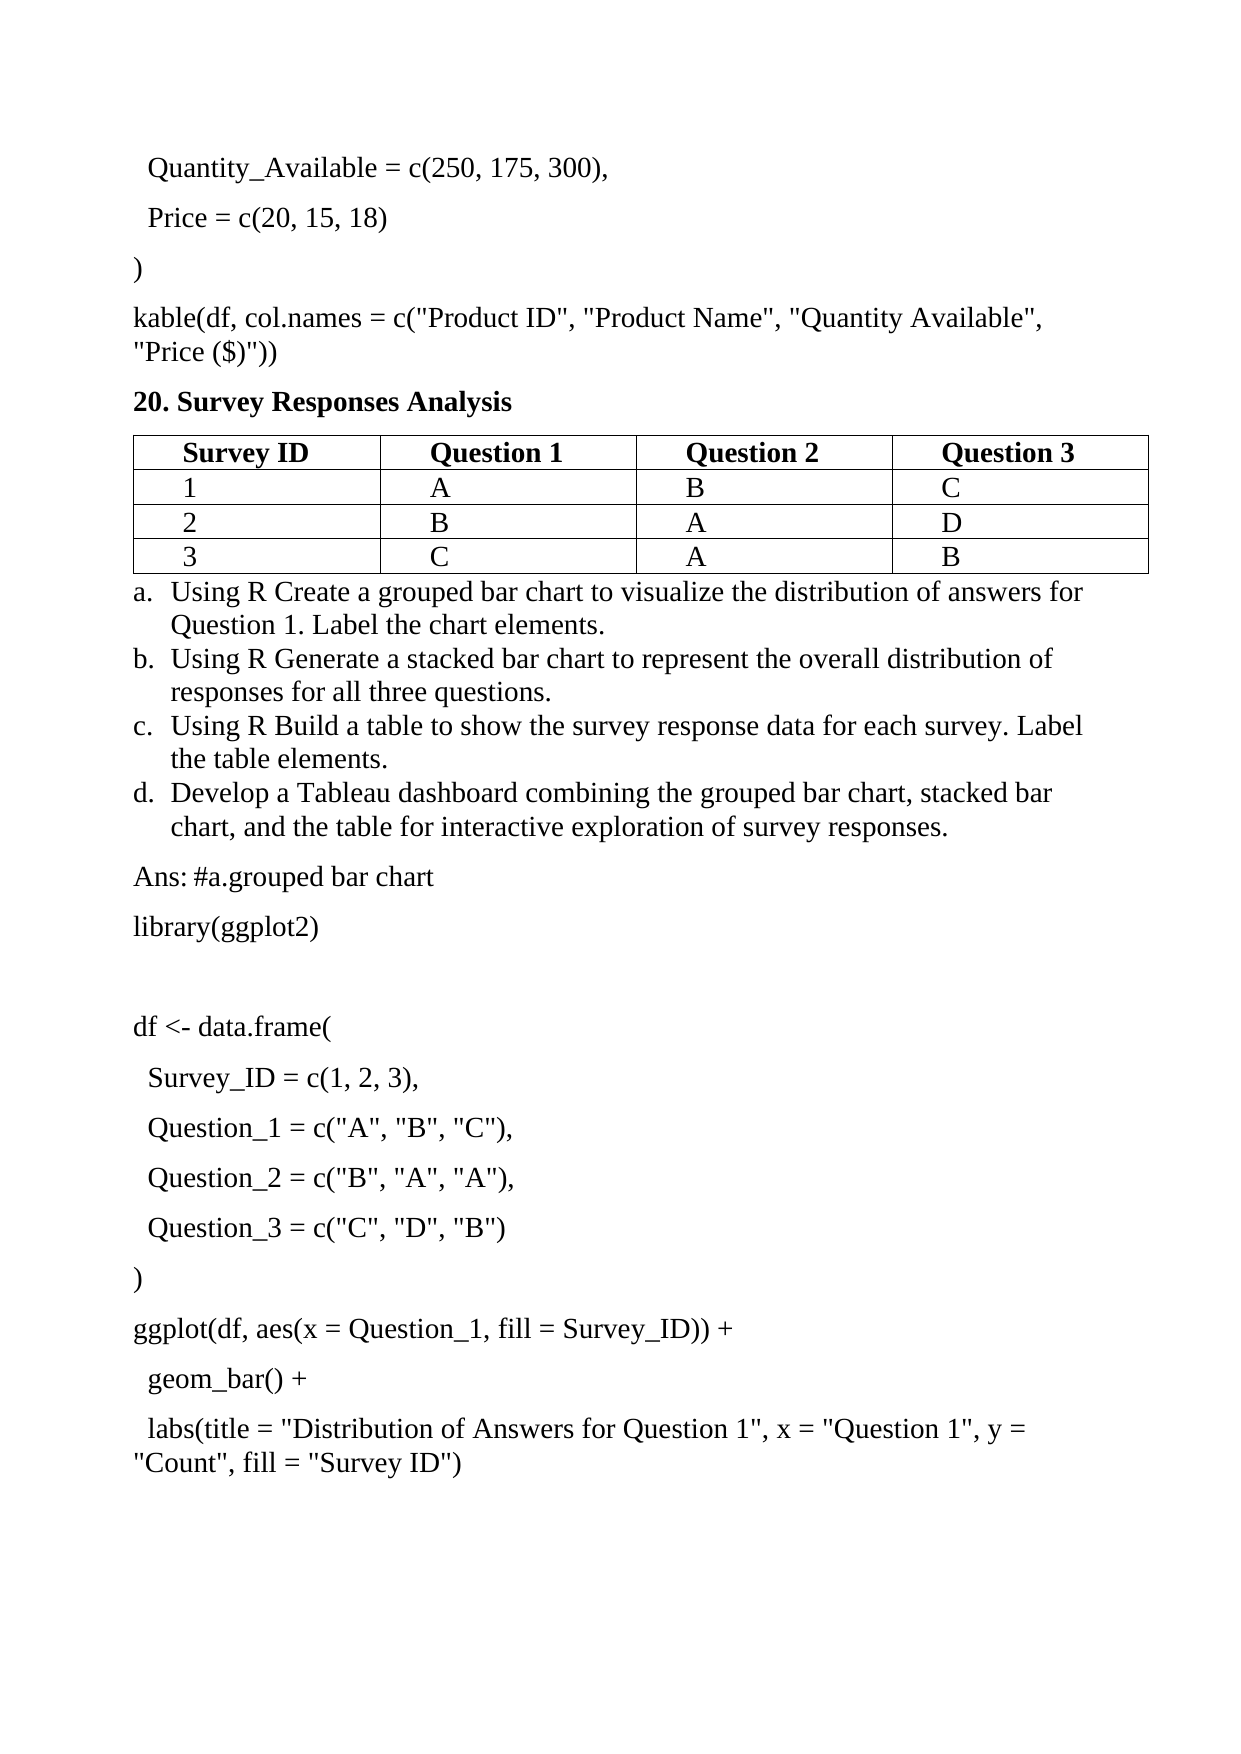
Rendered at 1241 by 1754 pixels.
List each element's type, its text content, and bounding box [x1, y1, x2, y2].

table_cell B [637, 470, 892, 504]
text ) [133, 1261, 1090, 1294]
list Using R Create a grouped bar chart to visualize the distribution of answers for Question 1. Label the chart elements. [133, 574, 1090, 641]
text geom_bar() + [133, 1361, 1090, 1394]
text ) [133, 250, 1090, 284]
table_cell A [637, 505, 892, 538]
text Price = c(20, 15, 18) [133, 200, 1090, 234]
text Quantity_Available = c(250, 175, 300), [133, 150, 1090, 183]
text Question_1 = c("A", "B", "C"), [133, 1110, 1090, 1143]
text labs(title = "Distribution of Answers for Question 1", x = "Question 1", y = "Count", fill = "Survey ID") [133, 1411, 1090, 1478]
table_cell C [381, 539, 636, 573]
text df <- data.frame( [133, 1009, 1090, 1043]
table_header Question 3 [893, 436, 1148, 469]
text Ans: #a.grouped bar chart [133, 859, 1090, 892]
text library(ggplot2) [133, 909, 1090, 943]
table_cell B [893, 539, 1148, 573]
table_cell 1 [134, 470, 380, 504]
table_header Question 2 [637, 436, 892, 469]
text kable(df, col.names = c("Product ID", "Product Name", "Quantity Available", "Price ($)")) [133, 301, 1090, 368]
table_cell A [637, 539, 892, 573]
table_cell B [381, 505, 636, 538]
text Survey_ID = c(1, 2, 3), [133, 1060, 1090, 1093]
table_cell C [893, 470, 1148, 504]
list Using R Build a table to show the survey response data for each survey. Label the table elements. [133, 708, 1090, 775]
table_cell 3 [134, 539, 380, 573]
text ggplot(df, aes(x = Question_1, fill = Survey_ID)) + [133, 1311, 1090, 1344]
text Question_2 = c("B", "A", "A"), [133, 1160, 1090, 1194]
list Using R Generate a stacked bar chart to represent the overall distribution of responses for all three questions. [133, 641, 1090, 708]
table_cell D [893, 505, 1148, 538]
table_header Survey ID [134, 436, 380, 469]
table_cell 2 [134, 505, 380, 538]
text Question_3 = c("C", "D", "B") [133, 1210, 1090, 1244]
text 20. Survey Responses Analysis [133, 384, 1090, 418]
table_cell A [381, 470, 636, 504]
table_header Question 1 [381, 436, 636, 469]
list Develop a Tableau dashboard combining the grouped bar chart, stacked bar chart, and the table for interactive exploration of survey responses. [133, 775, 1090, 842]
